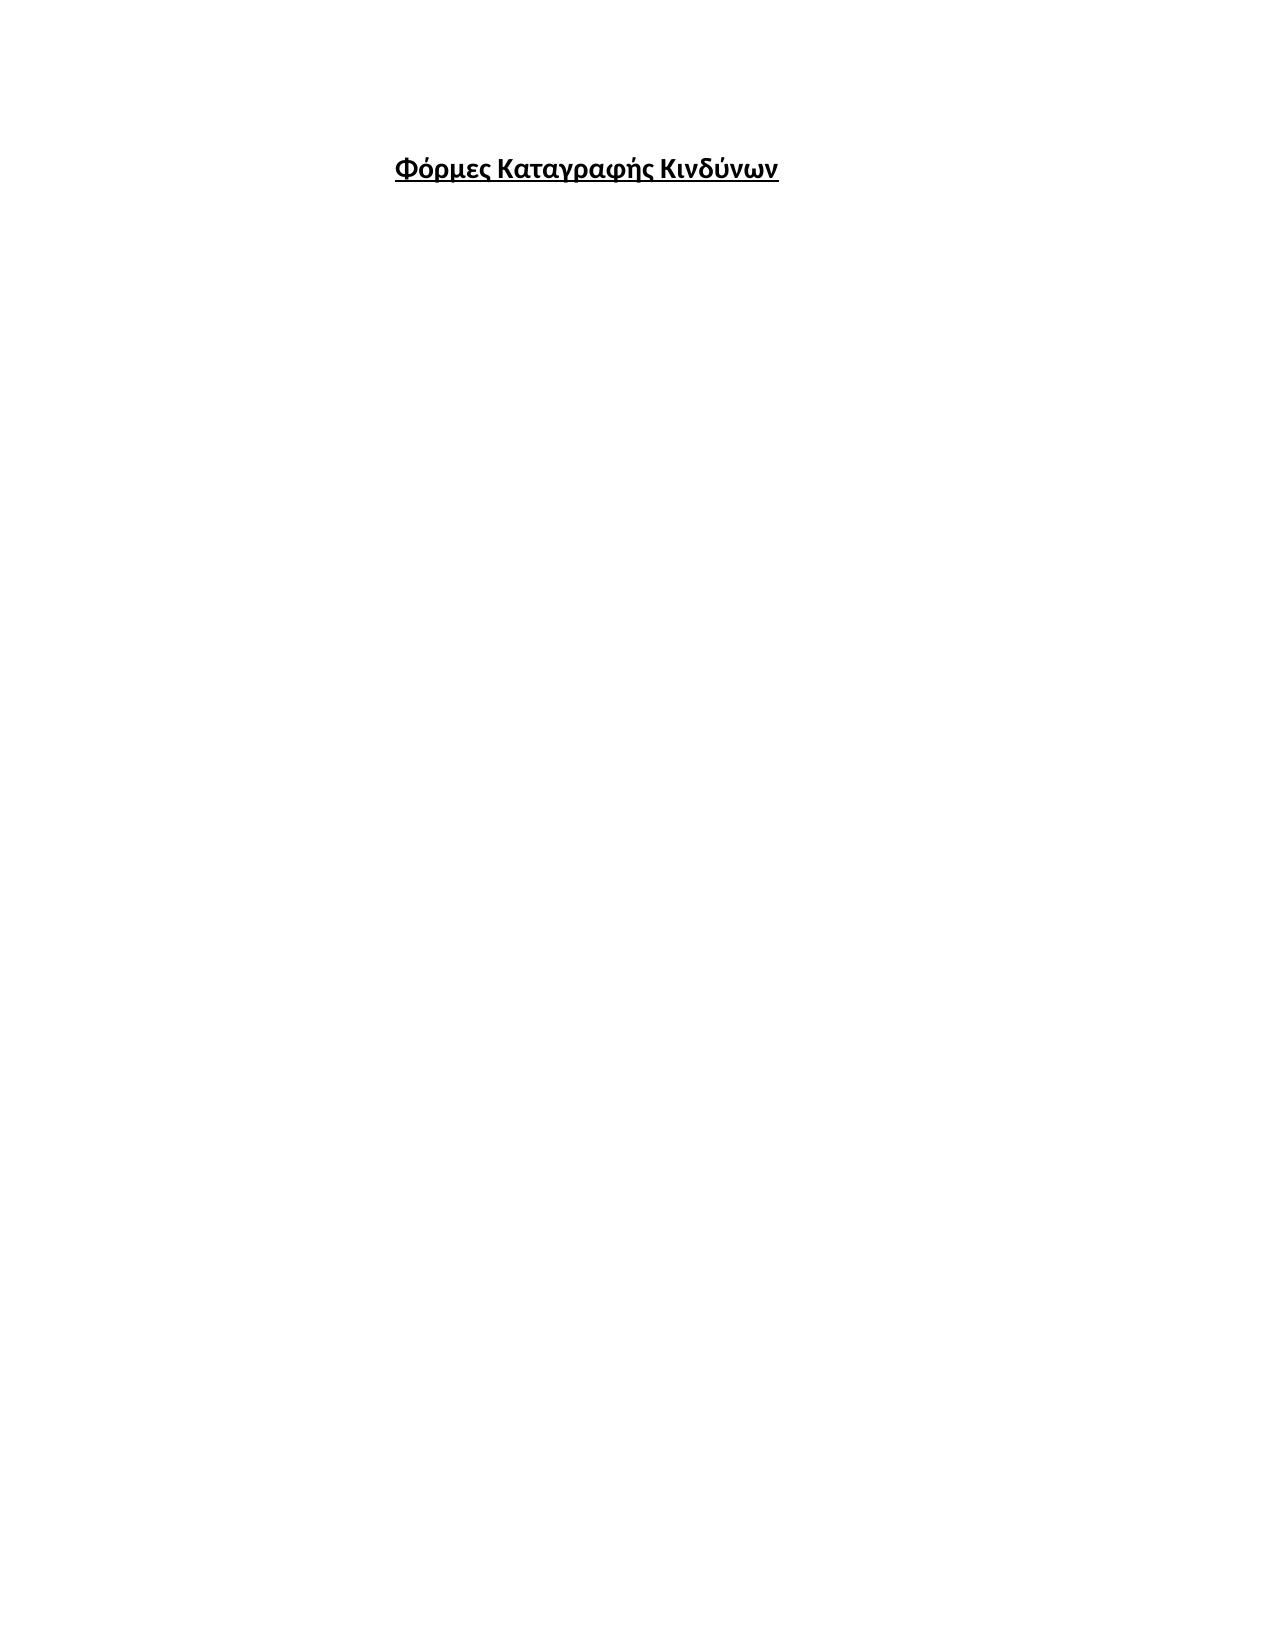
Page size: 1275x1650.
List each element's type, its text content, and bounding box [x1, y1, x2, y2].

text Φόρμες Καταγραφής Κινδύνων [300, 150, 1125, 186]
